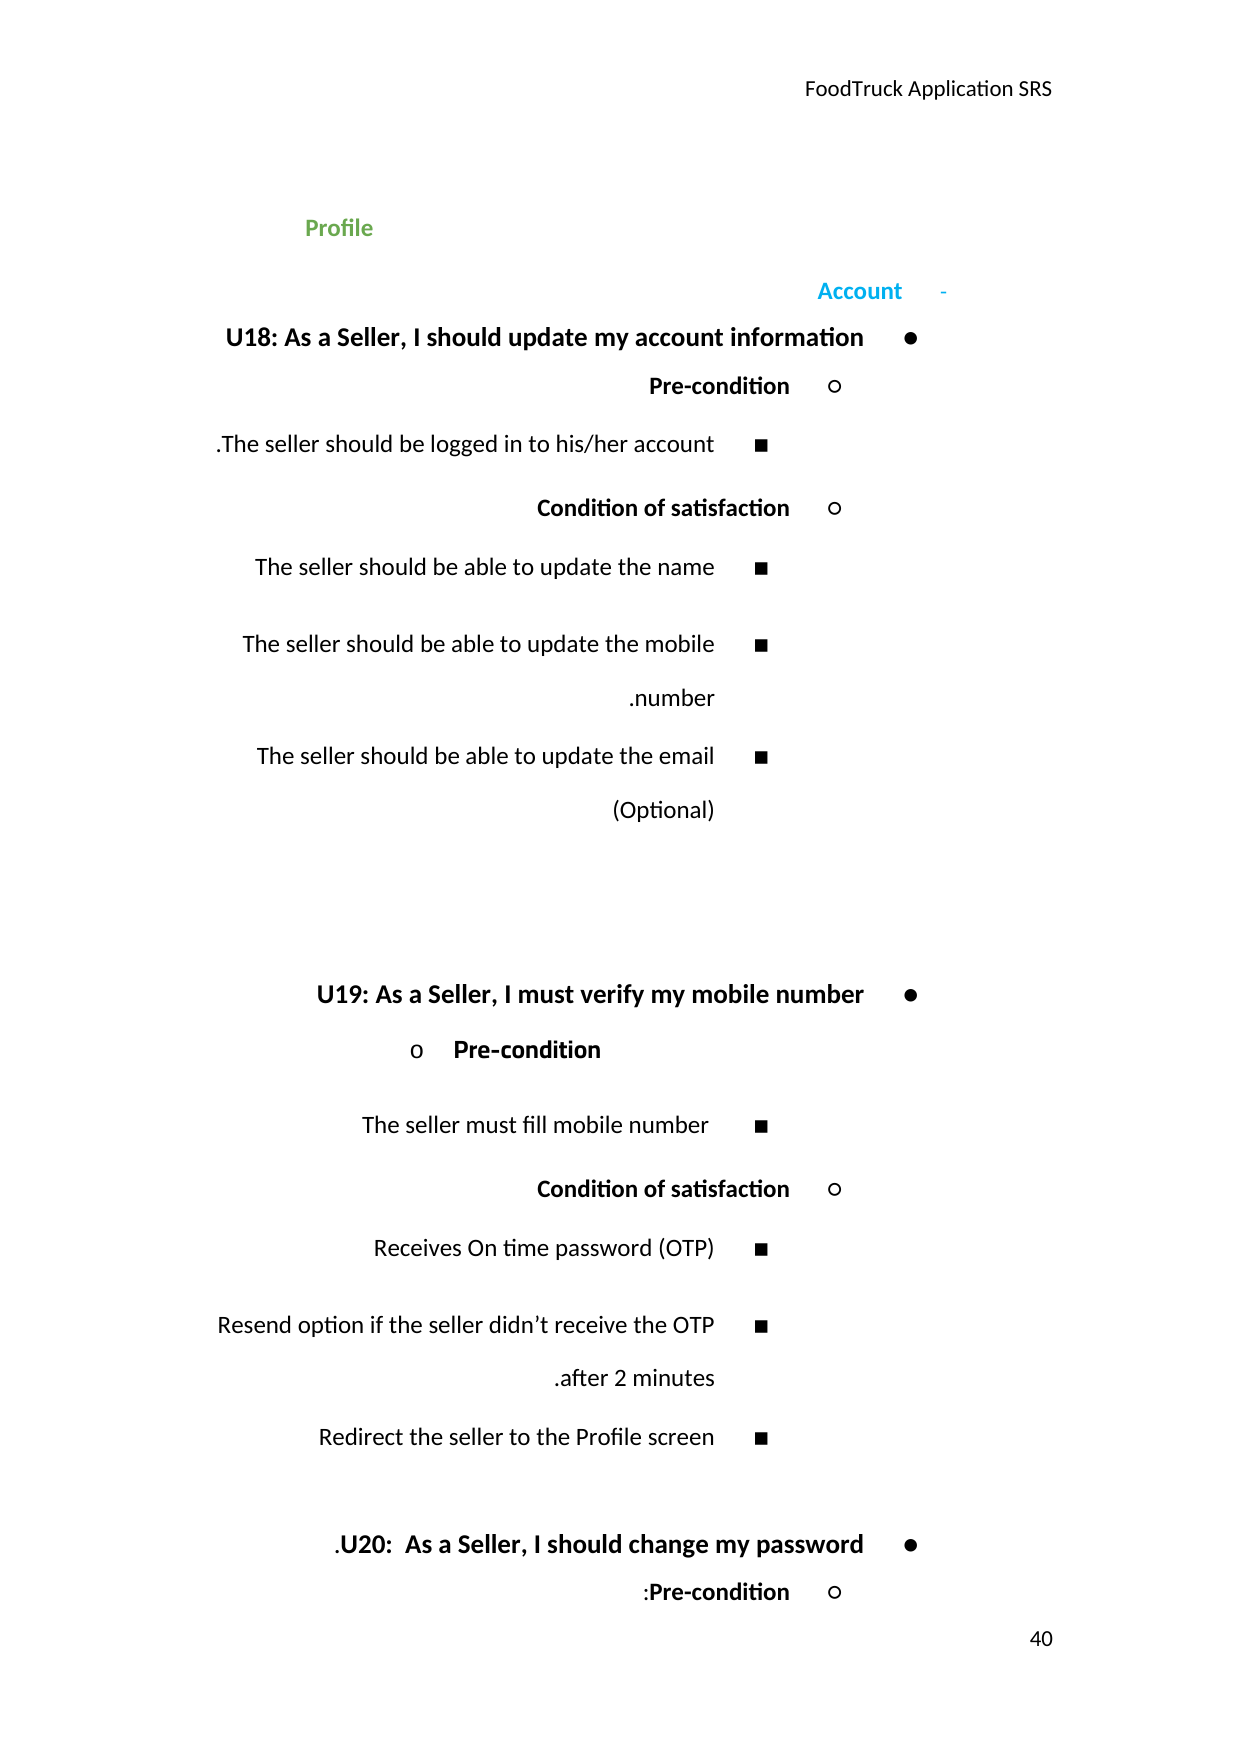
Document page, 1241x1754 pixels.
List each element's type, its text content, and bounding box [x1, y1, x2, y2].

list Receives On time password (OTP) [181, 1219, 753, 1270]
list Pre-condition [181, 370, 828, 401]
text Profile [306, 212, 1053, 243]
subtitle Pre-condition [409, 1026, 1059, 1073]
list The seller should be able to update the name [181, 538, 753, 589]
list U19: As a Seller, I must verify my mobile number [181, 977, 903, 1010]
list U18: As a Seller, I should update my account information [181, 321, 903, 353]
list The seller must fill mobile number [181, 1097, 753, 1148]
list Condition of satisfaction [181, 1173, 828, 1204]
list Redirect the seller to the Profile screen [181, 1408, 753, 1459]
list Condition of satisfaction [181, 493, 828, 523]
list U20: As a Seller, I should change my password. [181, 1527, 903, 1560]
list The seller should be able to update the email (Optional) [181, 727, 753, 824]
list The seller should be logged in to his/her account. [181, 416, 753, 467]
list The seller should be able to update the mobile number. [181, 615, 753, 712]
list Resend option if the seller didn’t receive the OTP after 2 minutes. [181, 1296, 753, 1393]
list Account [181, 275, 940, 305]
list Pre-condition: [181, 1577, 828, 1607]
